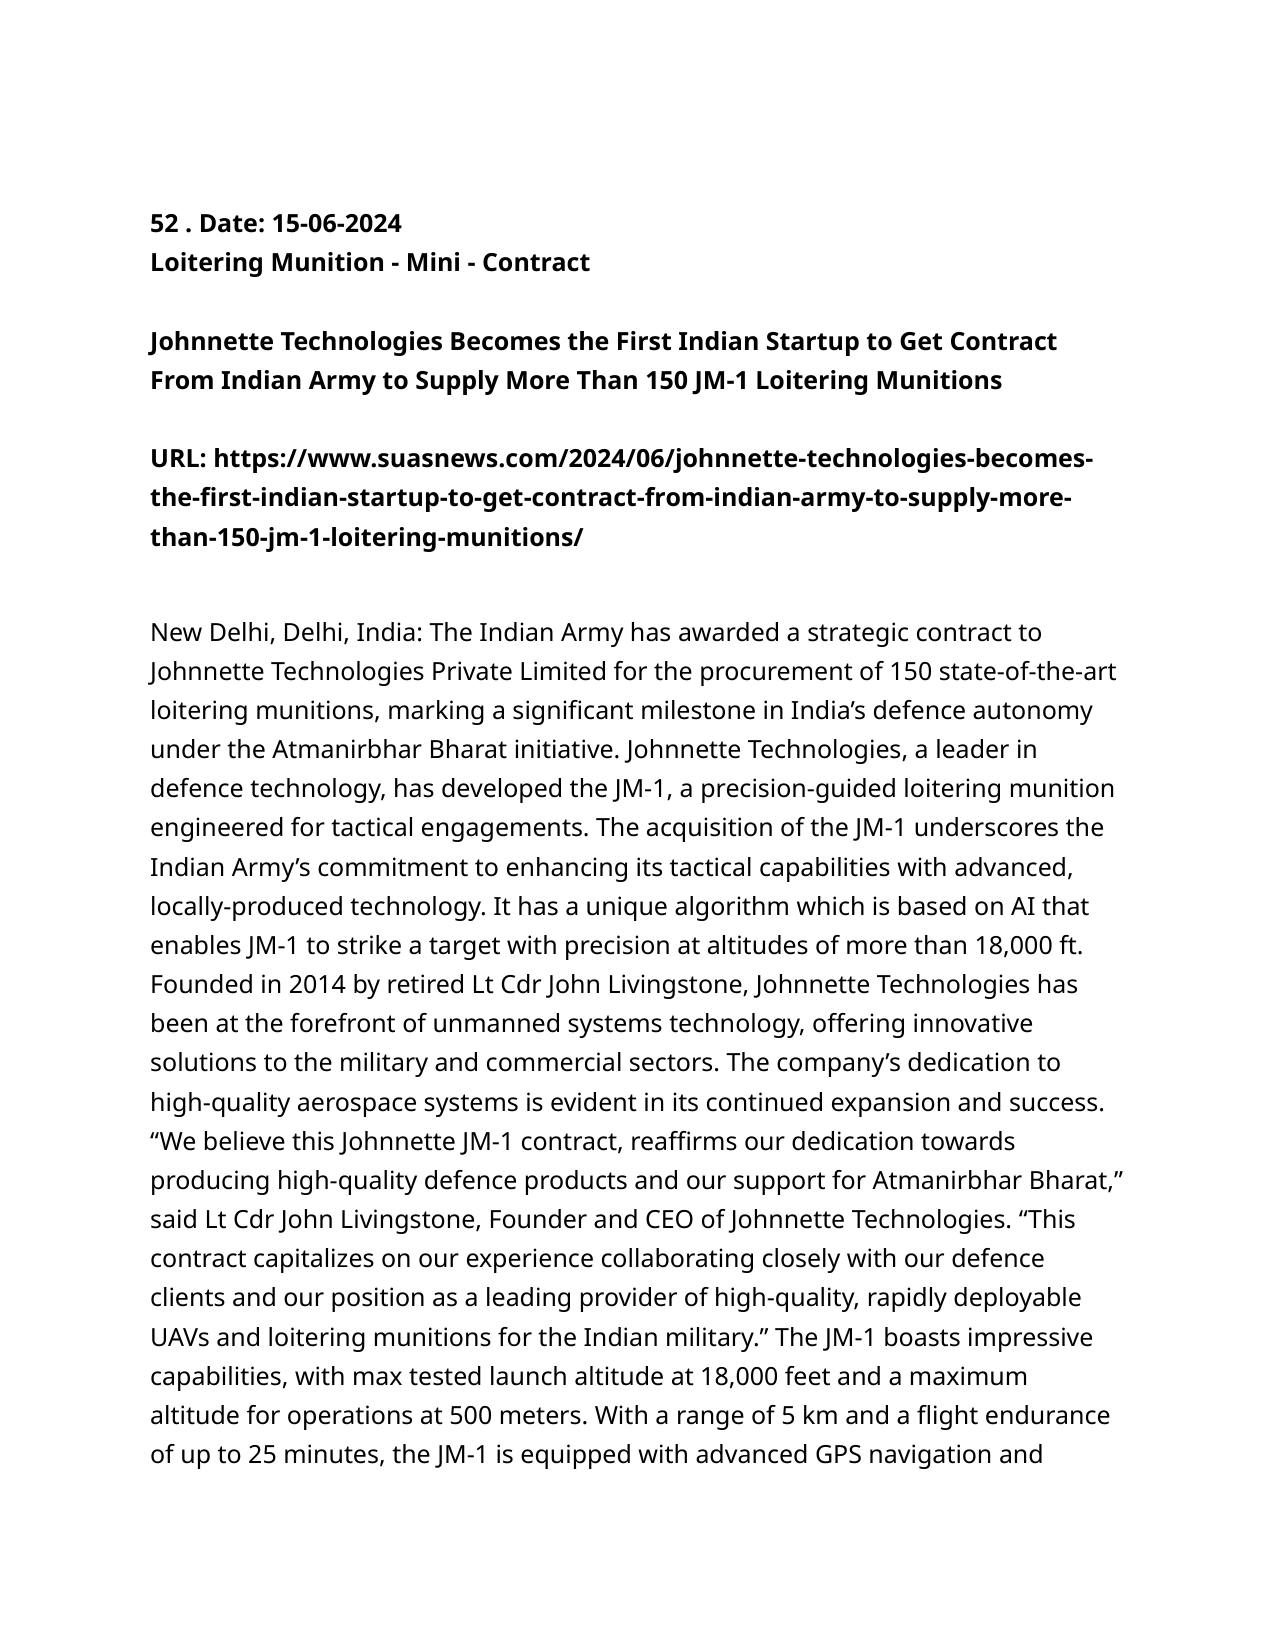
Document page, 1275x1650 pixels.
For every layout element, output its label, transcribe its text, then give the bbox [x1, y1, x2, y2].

text 52 . Date: 15-06-2024 Loitering Munition - Mini - Contract Johnnette Technologies Becomes the First Indian Startup to Get Contract From Indian Army to Supply More Than 150 JM-1 Loitering Munitions URL: https://www.suasnews.com/2024/06/johnnette-technologies-becomes-the-first-indian-startup-to-get-contract-from-indian-army-to-supply-more-than-150-jm-1-loitering-munitions/ [150, 206, 1125, 592]
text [150, 614, 1125, 1471]
